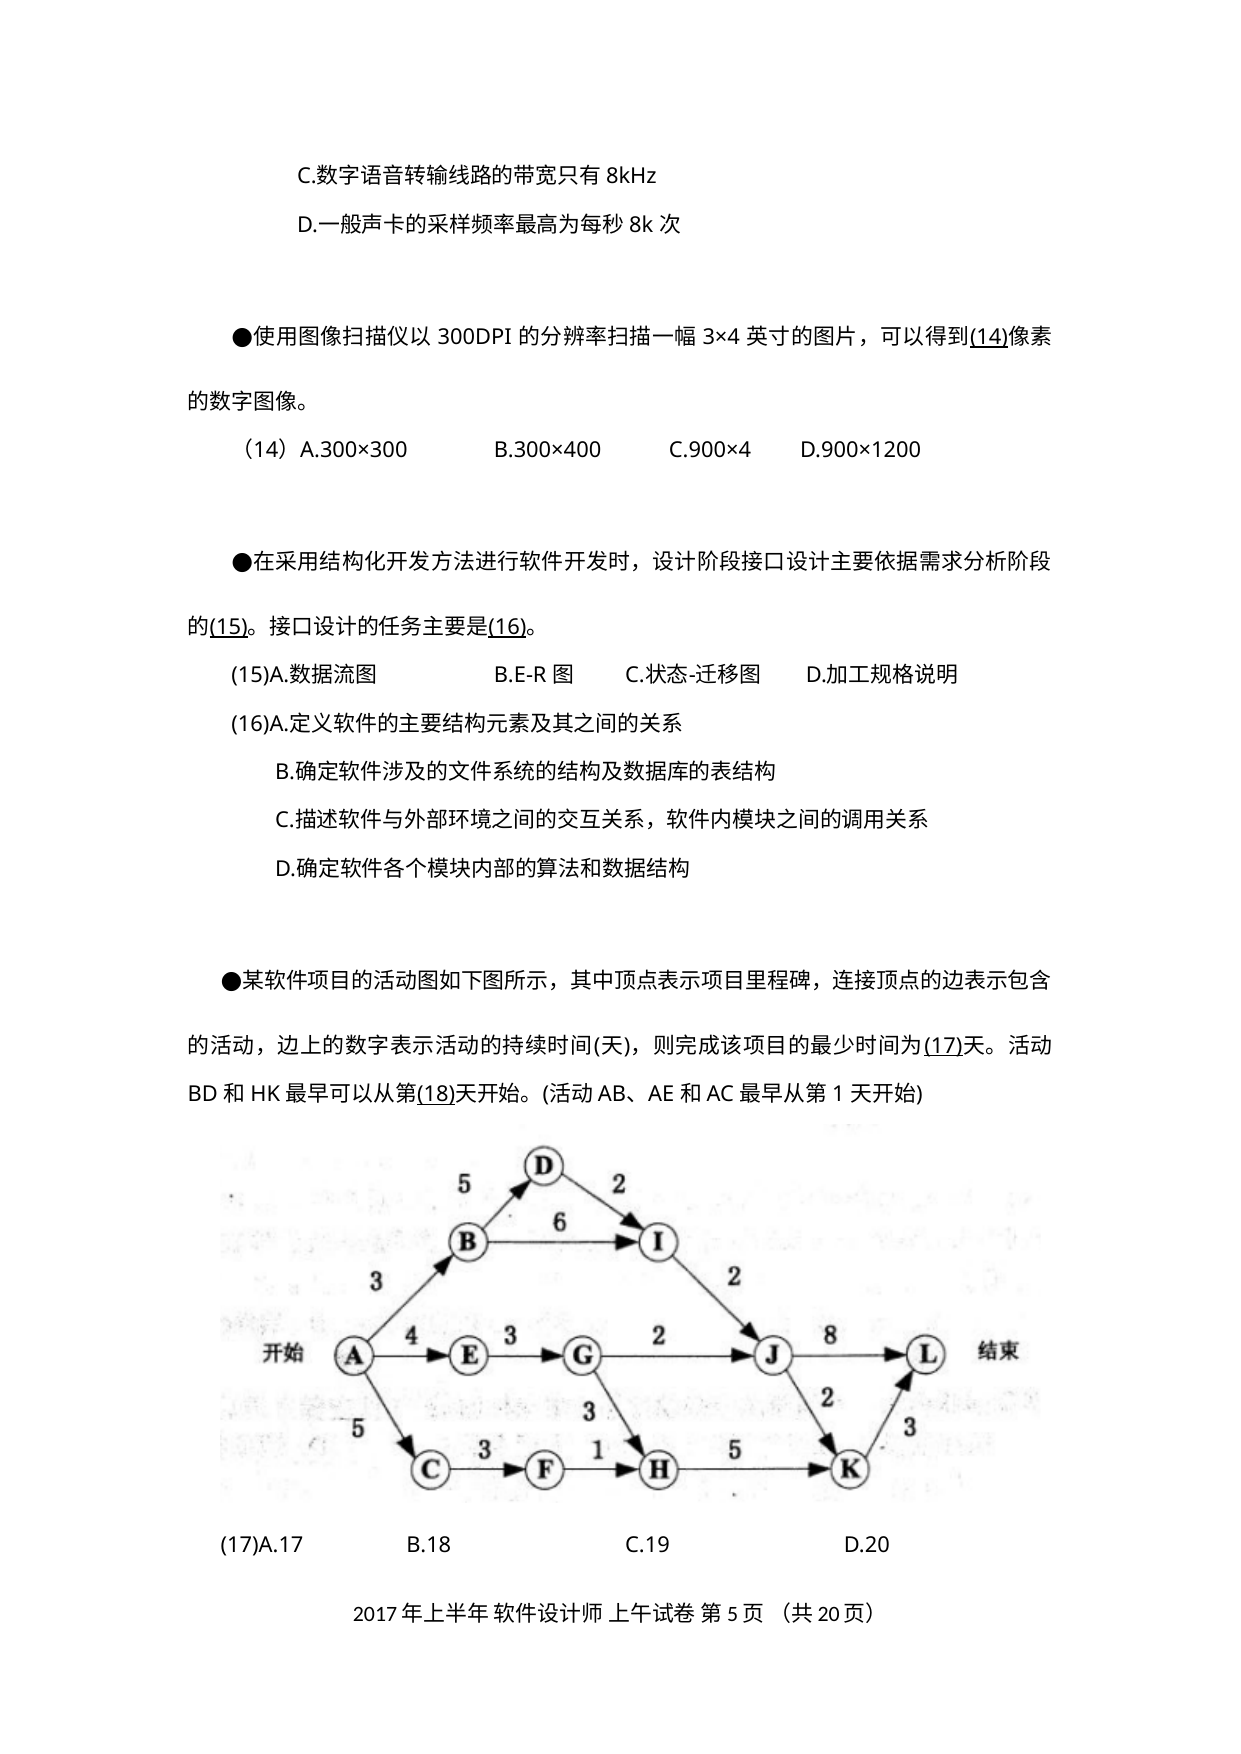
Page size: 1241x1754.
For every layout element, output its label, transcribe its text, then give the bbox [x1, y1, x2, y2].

text C.数字语音转输线路的带宽只有 8kHz [275, 158, 1053, 191]
text D.一般声卡的采样频率最高为每秒 8k 次 [275, 206, 1053, 239]
text ●在采用结构化开发方法进行软件开发时，设计阶段接口设计主要依据需求分析阶段的(15)。接口设计的任务主要是(16)。 [187, 527, 1053, 641]
picture [220, 1124, 1041, 1503]
text C.描述软件与外部环境之间的交互关系，软件内模块之间的调用关系 [220, 802, 1053, 834]
text (15)A.数据流图 B.E-R 图 C.状态-迁移图 D.加工规格说明 [187, 657, 1053, 689]
text (16)A.定义软件的主要结构元素及其之间的关系 [187, 705, 1053, 738]
text （14）A.300×300 B.300×400 C.900×4 D.900×1200 [187, 432, 1053, 464]
text ●使用图像扫描仪以 300DPI 的分辨率扫描一幅 3×4 英寸的图片，可以得到(14)像素的数字图像。 [187, 302, 1053, 416]
text (17)A.17 B.18 C.19 D.20 [187, 1528, 1053, 1560]
text D.确定软件各个模块内部的算法和数据结构 [220, 850, 1053, 883]
text B.确定软件涉及的文件系统的结构及数据库的表结构 [231, 754, 1053, 786]
text ●某软件项目的活动图如下图所示，其中顶点表示项目里程碑，连接顶点的边表示包含的活动，边上的数字表示活动的持续时间(天)，则完成该项目的最少时间为(17)天。活动 BD 和 HK 最早可以从第(18)天开始。(活动 AB、AE 和 AC 最早从第 1 天开始) [187, 946, 1053, 1108]
